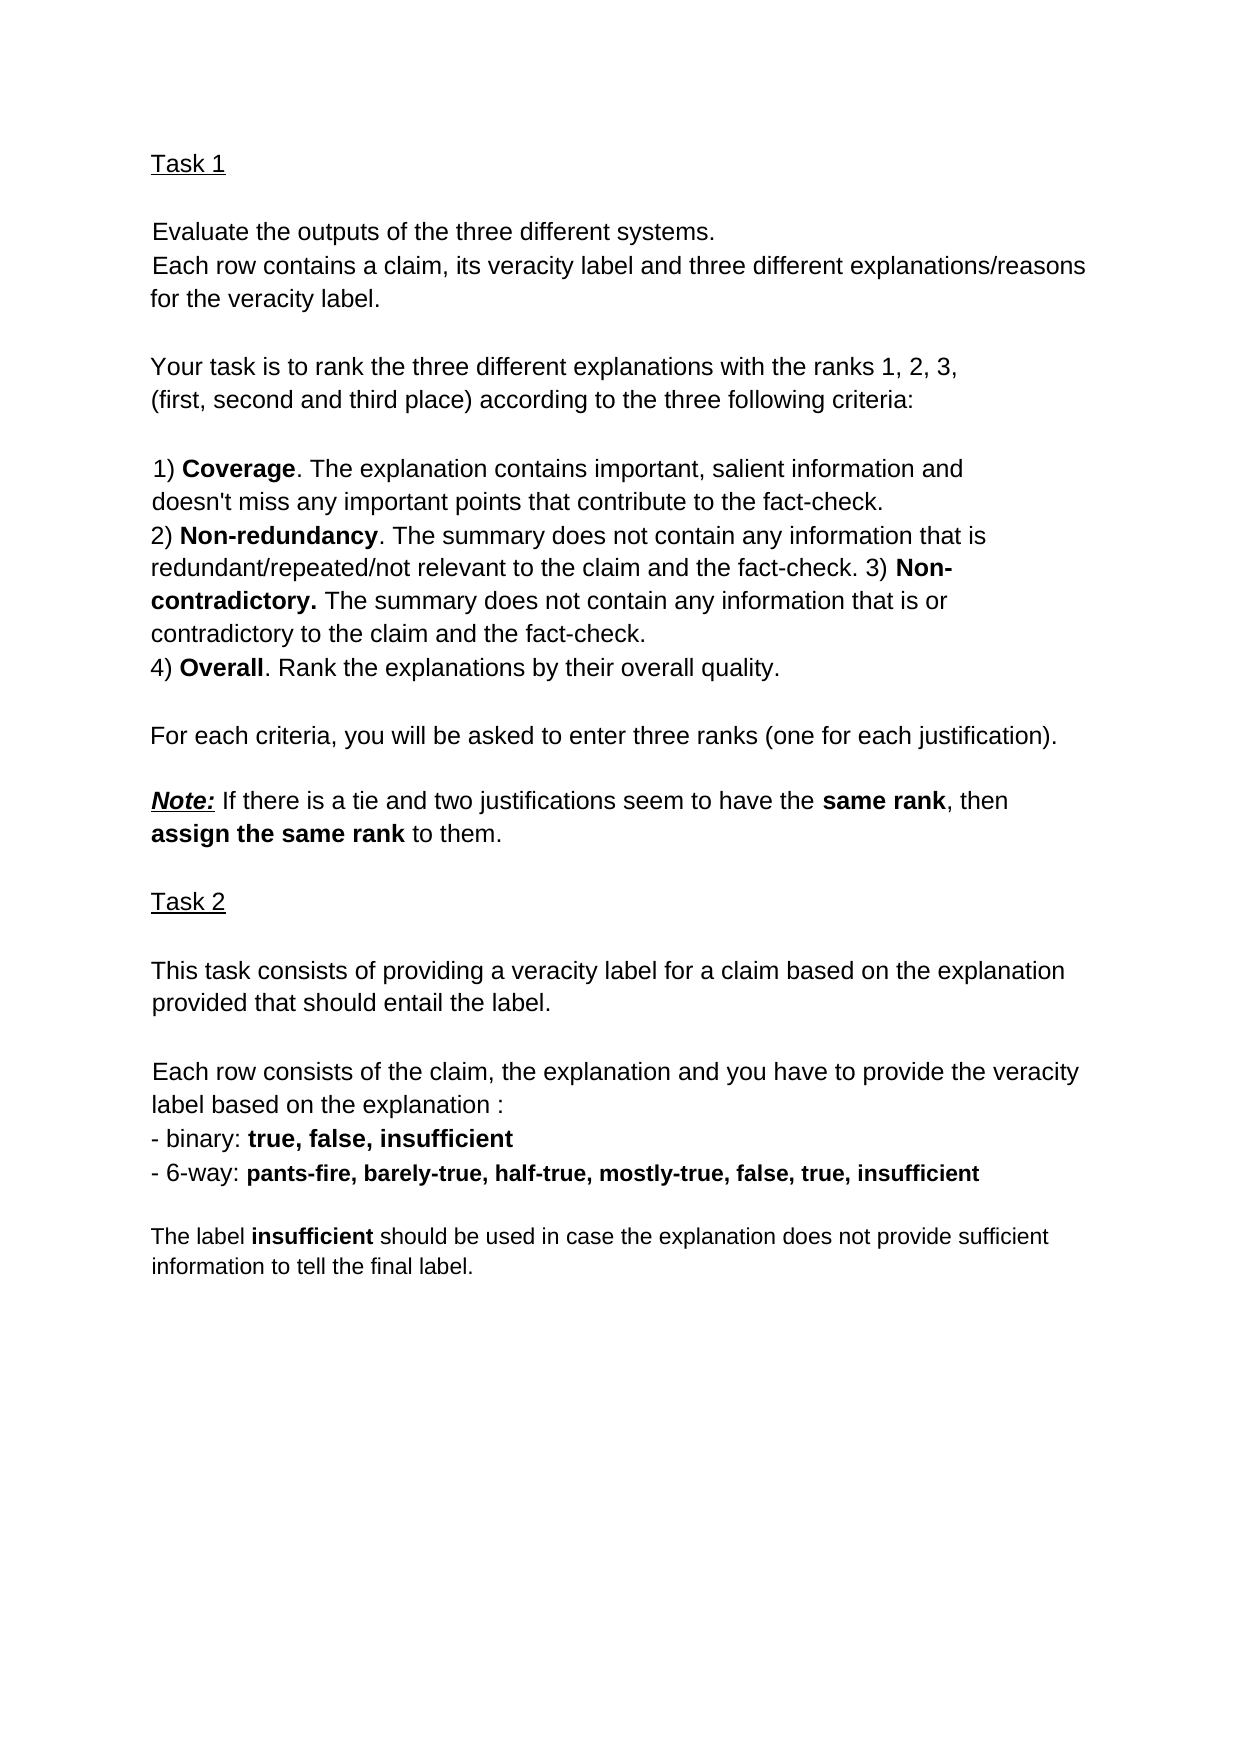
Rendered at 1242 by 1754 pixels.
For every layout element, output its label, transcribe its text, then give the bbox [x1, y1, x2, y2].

text Each row contains a claim, its veracity label and three different explanations/reasons for the veracity label. [150, 251, 1089, 312]
text 2) Non-redundancy. The summary does not contain any information that is redundant/repeated/not relevant to the claim and the fact-check. 3) Non-contradictory. The summary does not contain any information that is or contradictory to the claim and the fact-check. [150, 521, 1034, 648]
text - binary: true, false, insufficient [151, 1124, 1089, 1153]
text Task 2 [150, 887, 1089, 916]
text - 6-way: pants-fire, barely-true, half-true, mostly-true, false, true, insufficient [151, 1158, 1089, 1187]
text Evaluate the outputs of the three different systems. [152, 217, 1089, 246]
text For each criteria, you will be asked to enter three ranks (one for each justification). [150, 721, 1089, 750]
text This task consists of providing a veracity label for a claim based on the explanation provided that should entail the label. [151, 956, 1070, 1017]
text Each row consists of the claim, the explanation and you have to provide the veracity label based on the explanation : [151, 1057, 1082, 1118]
text 4) Overall. Rank the explanations by their overall quality. [150, 653, 1089, 682]
text Task 1 [150, 149, 1089, 178]
text Your task is to rank the three different explanations with the ranks 1, 2, 3, (first, second and third place) according to the three following criteria: [150, 352, 1021, 414]
text The label insufficient should be used in case the explanation does not provide sufficient information to tell the final label. [150, 1223, 1049, 1279]
text Note: If there is a tie and two justifications seem to have the same rank, then assign the same rank to them. [151, 786, 1019, 847]
text 1) Coverage. The explanation contains important, salient information and doesn't miss any important points that contribute to the fact-check. [152, 454, 1051, 515]
